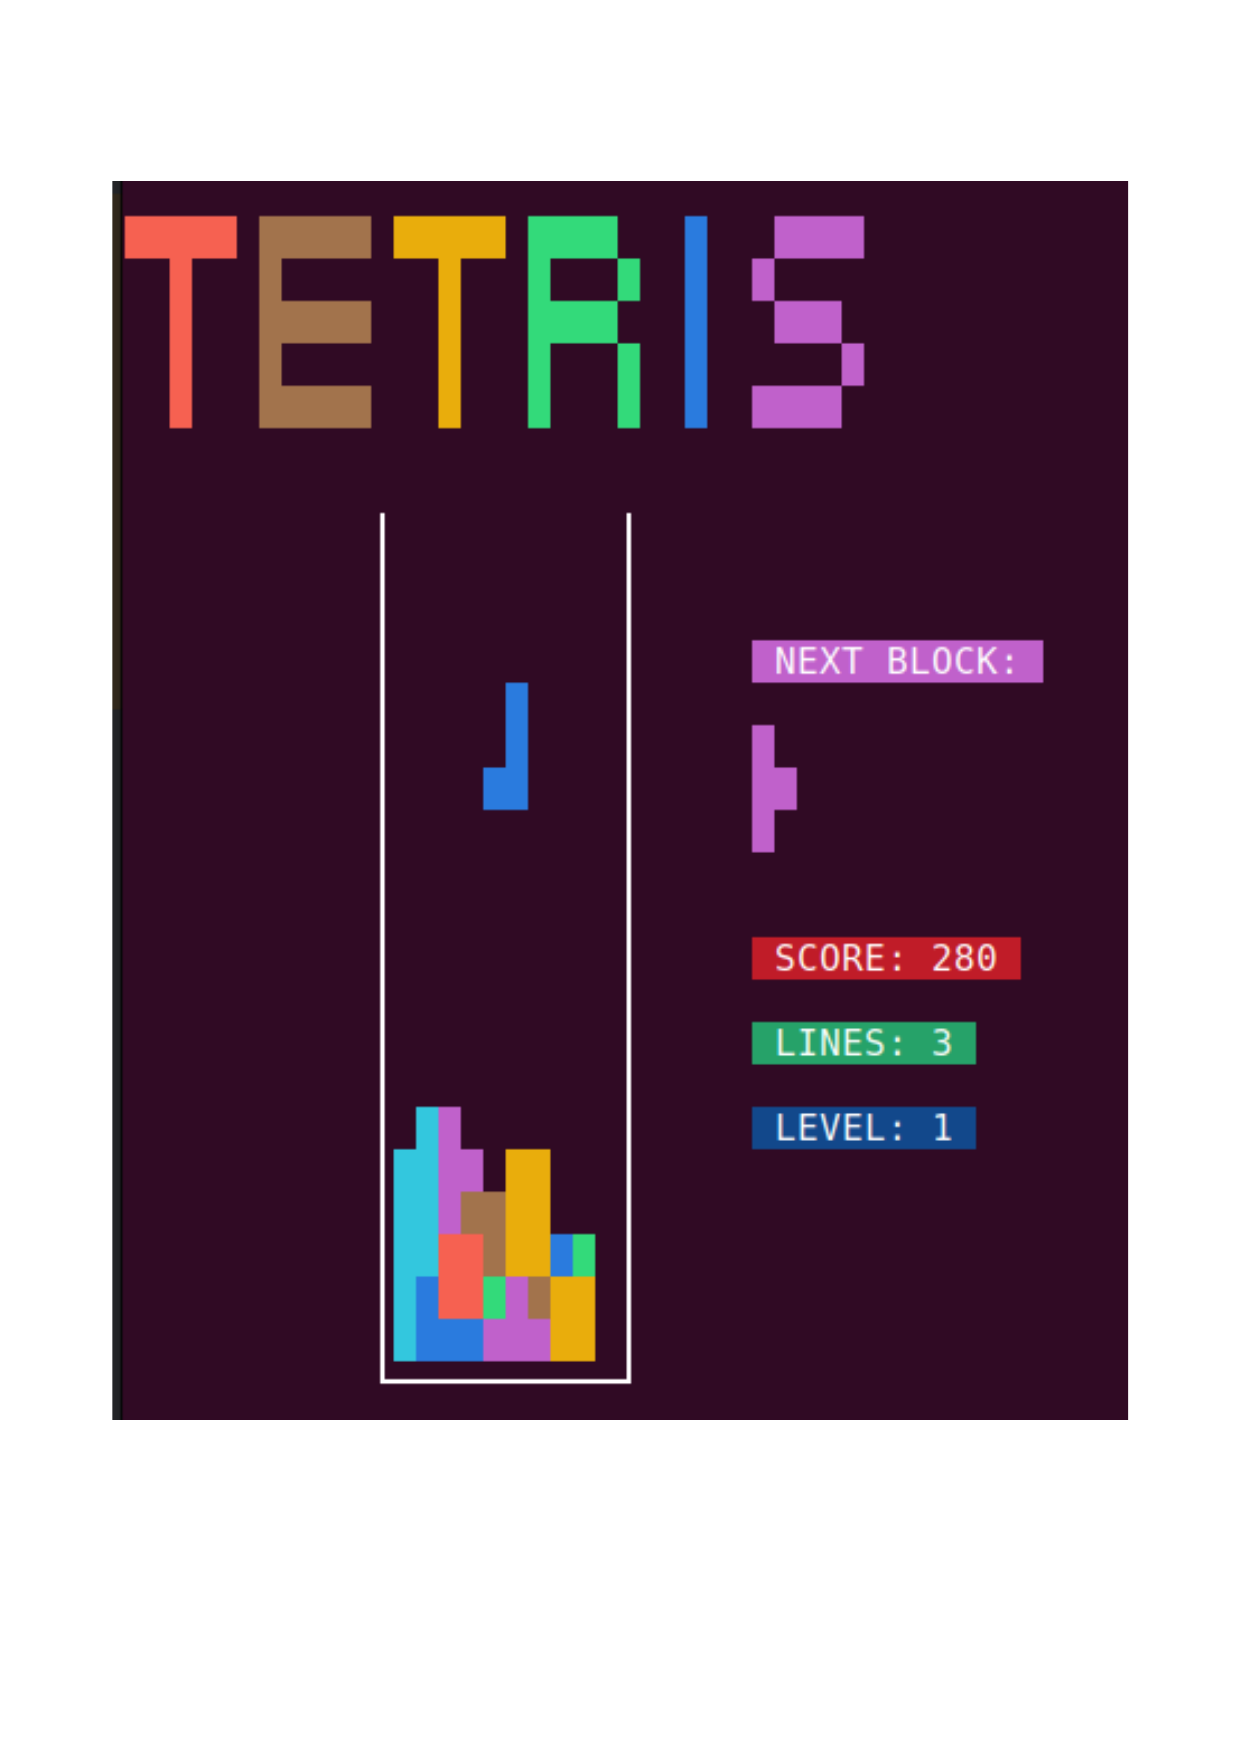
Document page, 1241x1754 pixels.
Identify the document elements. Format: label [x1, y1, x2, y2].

picture [112, 181, 1129, 1420]
